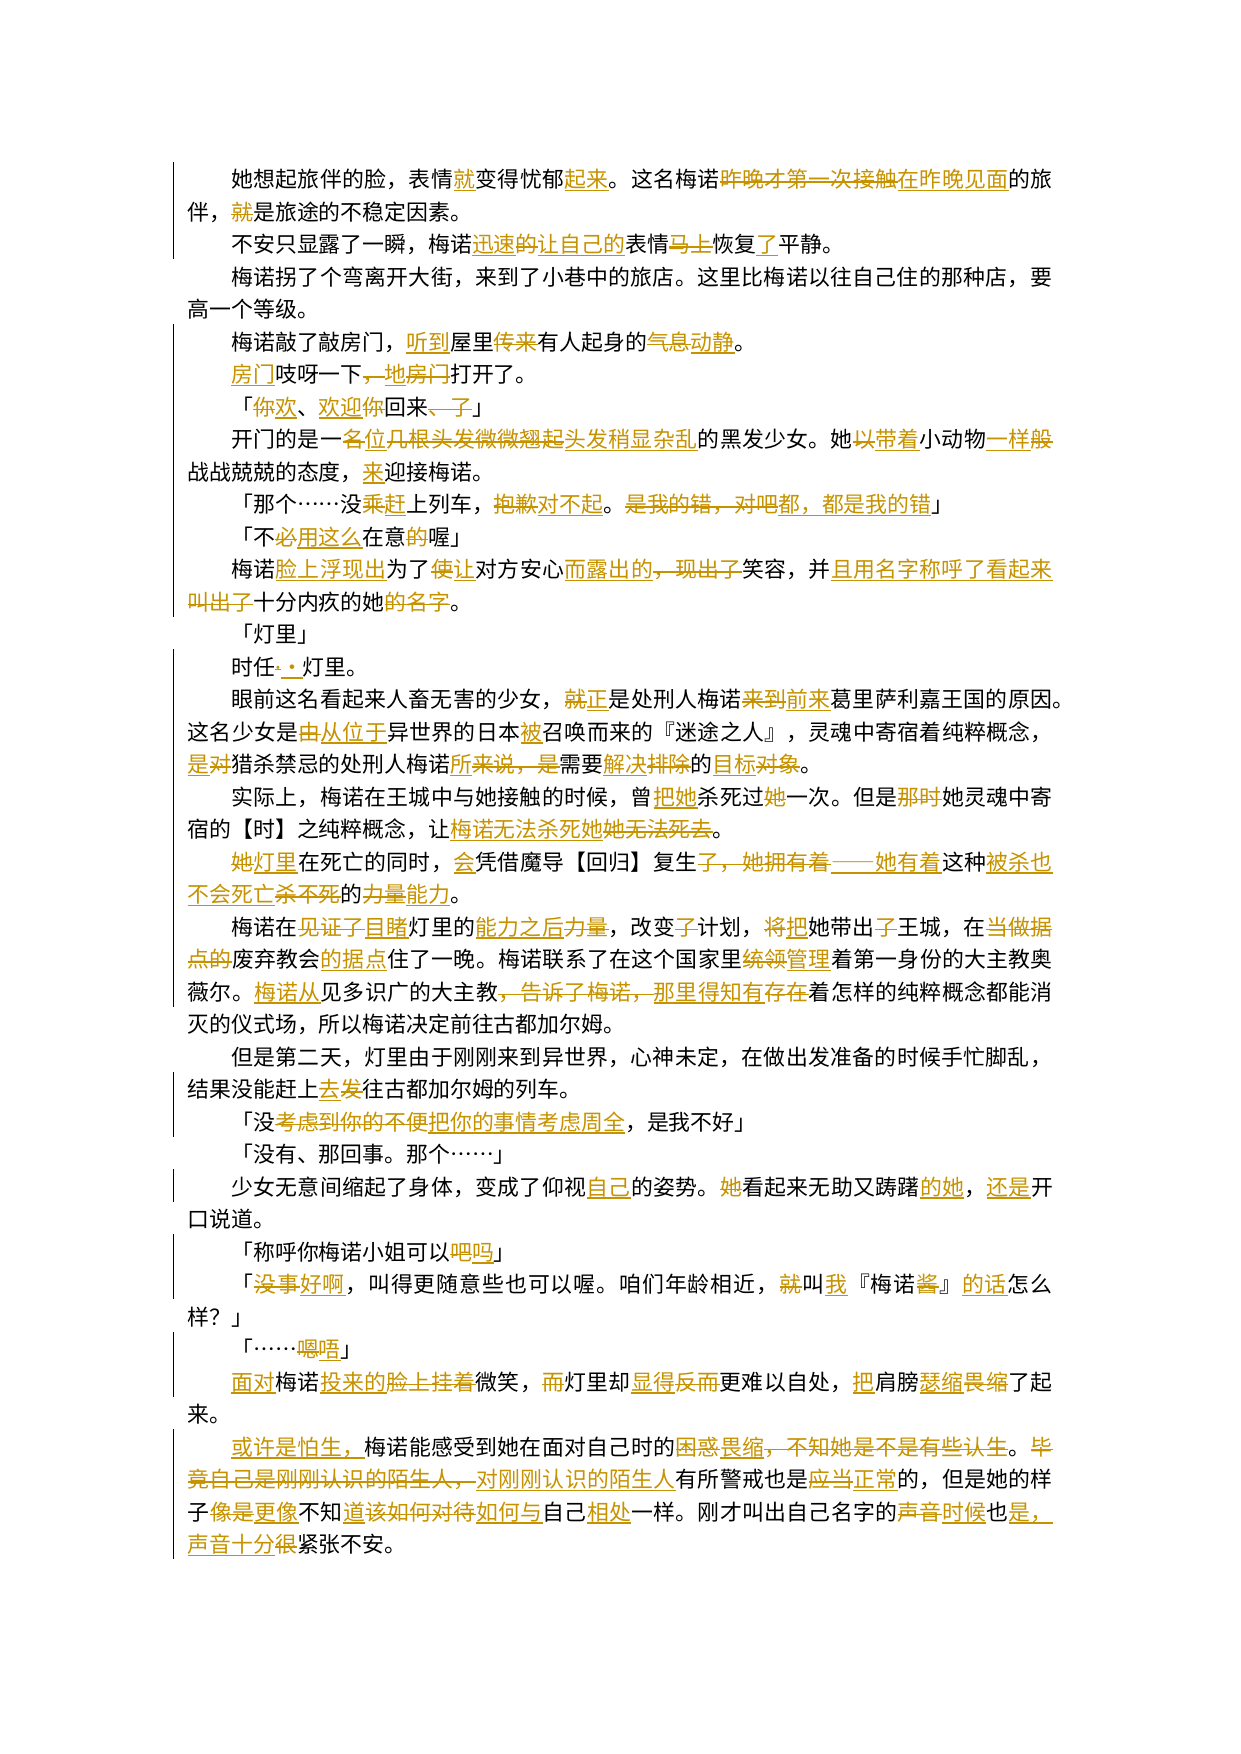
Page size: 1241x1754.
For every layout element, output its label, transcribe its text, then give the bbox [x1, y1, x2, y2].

text 梅诺为了对方安心笑容，并十分内疚的她。 [187, 552, 1053, 617]
text 「那个……没上列车，。」 [187, 487, 1053, 519]
text 「……」 [187, 1332, 1053, 1364]
text 她想起旅伴的脸，表情变得忧郁。这名梅诺的旅伴，是旅途的不稳定因素。 [187, 162, 1053, 227]
text 梅诺能感受到她在面对自己时的。有所警戒也是的，但是她的样子不知自己一样。刚才叫出自己名字的也紧张不安。 [187, 1429, 1053, 1559]
text 梅诺敲了敲房门，屋里有人起身的。 [187, 324, 1053, 357]
text 实际上，梅诺在王城中与她接触的时候，曾杀死过一次。但是她灵魂中寄宿的【时】之纯粹概念，让。 [187, 779, 1053, 844]
text 梅诺在灯里的，改变计划，她带出王城，在废弃教会住了一晚。梅诺联系了在这个国家里着第一身份的大主教奥薇尔。见多识广的大主教着怎样的纯粹概念都能消灭的仪式场，所以梅诺决定前往古都加尔姆。 [187, 909, 1053, 1039]
text 不安只显露了一瞬，梅诺表情恢复平静。 [187, 227, 1053, 259]
text 少女无意间缩起了身体，变成了仰视的姿势。看起来无助又踌躇，开口说道。 [187, 1169, 1053, 1234]
text 眼前这名看起来人畜无害的少女，是处刑人梅诺葛里萨利嘉王国的原因。这名少女是异世界的日本召唤而来的『迷途之人』，灵魂中寄宿着纯粹概念，猎杀禁忌的处刑人梅诺需要的。 [187, 682, 1053, 779]
text 「不在意喔」 [187, 519, 1053, 552]
text 「灯里」 [187, 617, 1053, 649]
text 在死亡的同时，凭借魔导【回归】复生这种的。 [187, 844, 1053, 909]
text 但是第二天，灯里由于刚刚来到异世界，心神未定，在做出发准备的时候手忙脚乱，结果没能赶上往古都加尔姆的列车。 [187, 1039, 1053, 1104]
text 吱呀一下打开了。 [187, 357, 1053, 389]
text 「没有、那回事。那个……」 [187, 1137, 1053, 1169]
text 「称呼你梅诺小姐可以」 [187, 1234, 1053, 1267]
text 「没，是我不好」 [187, 1104, 1053, 1137]
text 「、回来」 [187, 389, 1053, 422]
text 梅诺微笑，灯里却更难以自处，肩膀了起来。 [187, 1364, 1053, 1429]
text 梅诺拐了个弯离开大街，来到了小巷中的旅店。这里比梅诺以往自己住的那种店，要高一个等级。 [187, 259, 1053, 324]
text 「，叫得更随意些也可以喔。咱们年龄相近，叫『梅诺』怎么样？」 [187, 1267, 1053, 1332]
text 开门的是一的黑发少女。她小动物战战兢兢的态度，迎接梅诺。 [187, 422, 1053, 487]
text 时任灯里。 [187, 649, 1053, 682]
